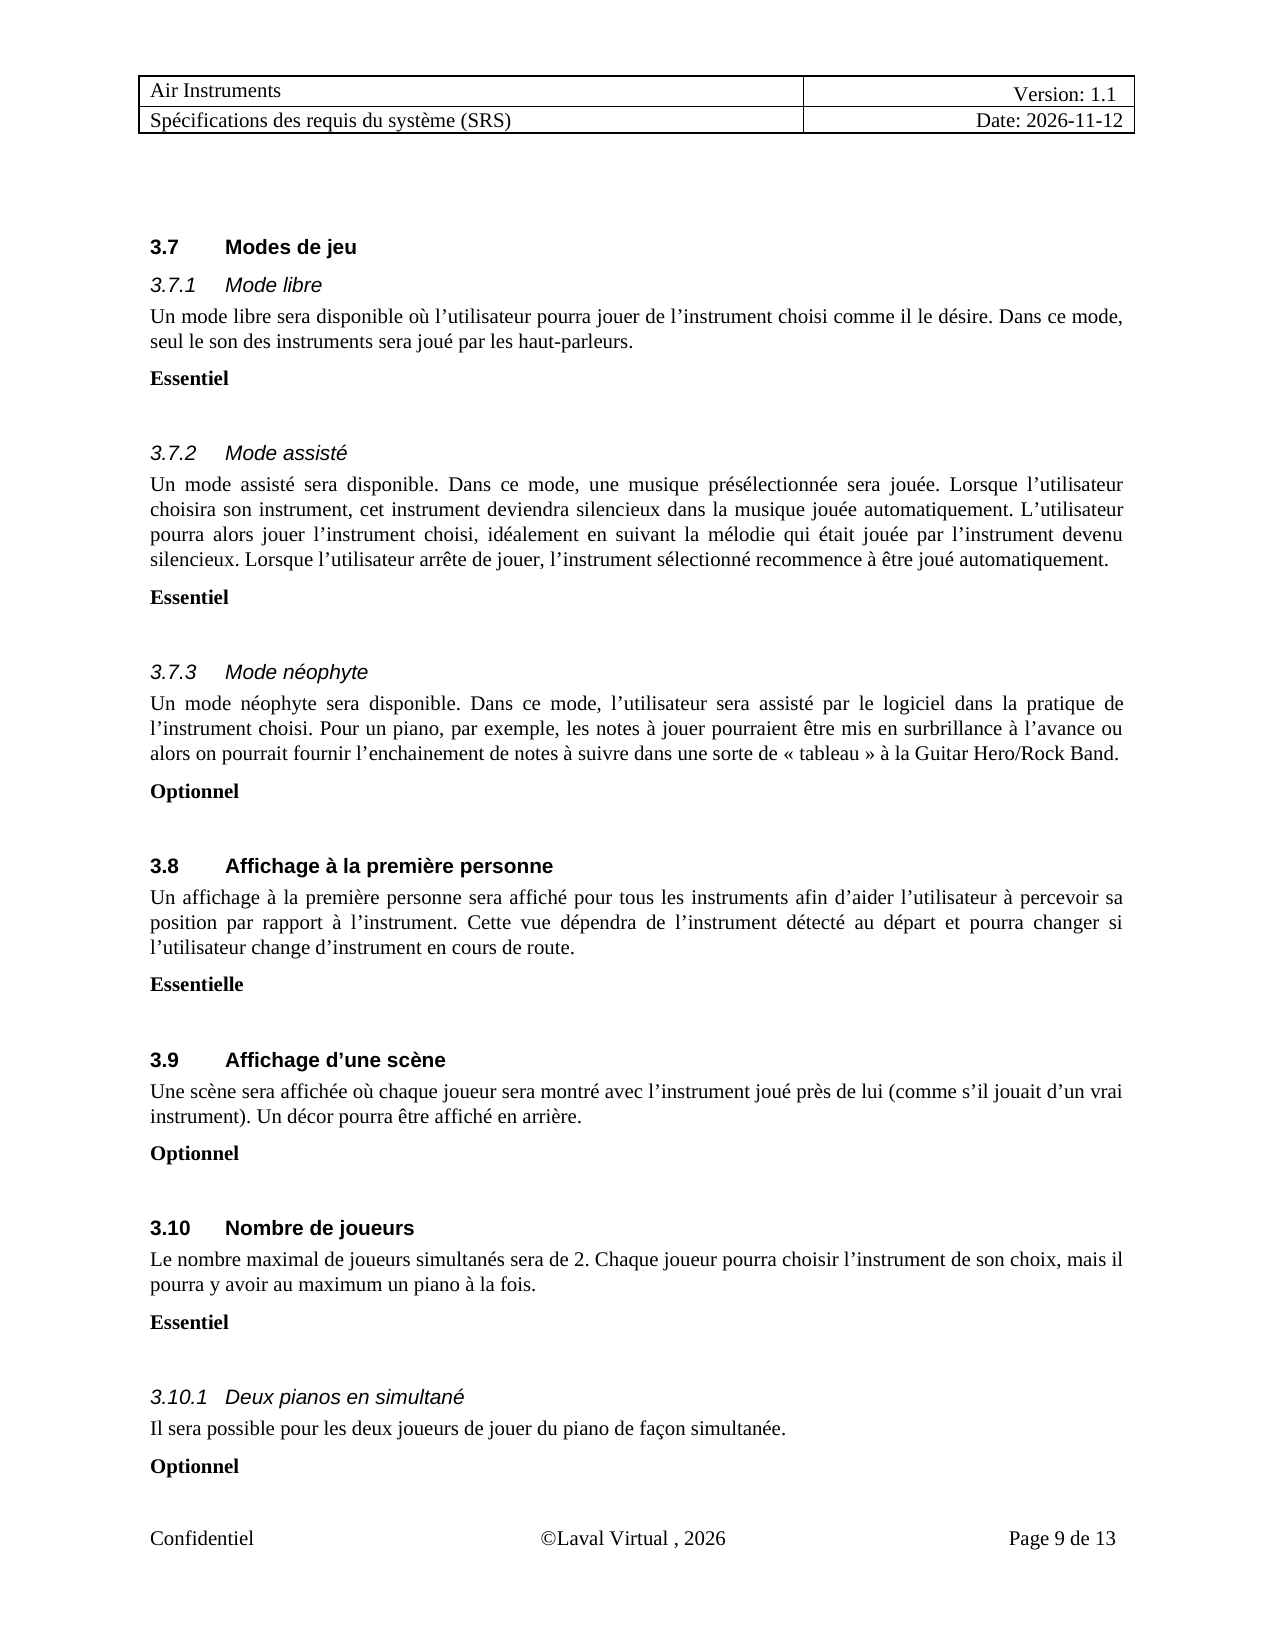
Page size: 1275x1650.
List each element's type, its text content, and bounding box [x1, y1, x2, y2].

subtitle Nombre de joueurs [150, 1215, 1125, 1240]
text Essentiel [150, 584, 1125, 609]
text Une scène sera affichée où chaque joueur sera montré avec l’instrument joué près de lui (comme s’il jouait d’un vrai instrument). Un décor pourra être affiché en arrière. [150, 1078, 1125, 1128]
subtitle Affichage d’une scène [150, 1046, 1125, 1071]
subtitle Mode assisté [150, 440, 1125, 465]
text Essentiel [150, 1309, 1125, 1334]
subtitle Mode libre [150, 271, 1125, 296]
text Optionnel [150, 1140, 1125, 1165]
text Un mode néophyte sera disponible. Dans ce mode, l’utilisateur sera assisté par le logiciel dans la pratique de l’instrument choisi. Pour un piano, par exemple, les notes à jouer pourraient être mis en surbrillance à l’avance ou alors on pourrait fournir l’enchainement de notes à suivre dans une sorte de « tableau » à la Guitar Hero/Rock Band. [150, 690, 1125, 765]
subtitle Mode néophyte [150, 659, 1125, 684]
subtitle Modes de jeu [150, 234, 1125, 259]
text Un affichage à la première personne sera affiché pour tous les instruments afin d’aider l’utilisateur à percevoir sa position par rapport à l’instrument. Cette vue dépendra de l’instrument détecté au départ et pourra changer si l’utilisateur change d’instrument en cours de route. [150, 884, 1125, 959]
text Il sera possible pour les deux joueurs de jouer du piano de façon simultanée. [150, 1415, 1125, 1440]
text Optionnel [150, 1453, 1125, 1478]
text Un mode libre sera disponible où l’utilisateur pourra jouer de l’instrument choisi comme il le désire. Dans ce mode, seul le son des instruments sera joué par les haut-parleurs. [150, 303, 1125, 353]
subtitle Affichage à la première personne [150, 853, 1125, 878]
text Optionnel [150, 778, 1125, 803]
subtitle Deux pianos en simultané [150, 1384, 1125, 1409]
text Essentiel [150, 365, 1125, 390]
text Essentielle [150, 971, 1125, 996]
text Un mode assisté sera disponible. Dans ce mode, une musique présélectionnée sera jouée. Lorsque l’utilisateur choisira son instrument, cet instrument deviendra silencieux dans la musique jouée automatiquement. L’utilisateur pourra alors jouer l’instrument choisi, idéalement en suivant la mélodie qui était jouée par l’instrument devenu silencieux. Lorsque l’utilisateur arrête de jouer, l’instrument sélectionné recommence à être joué automatiquement. [150, 471, 1125, 571]
